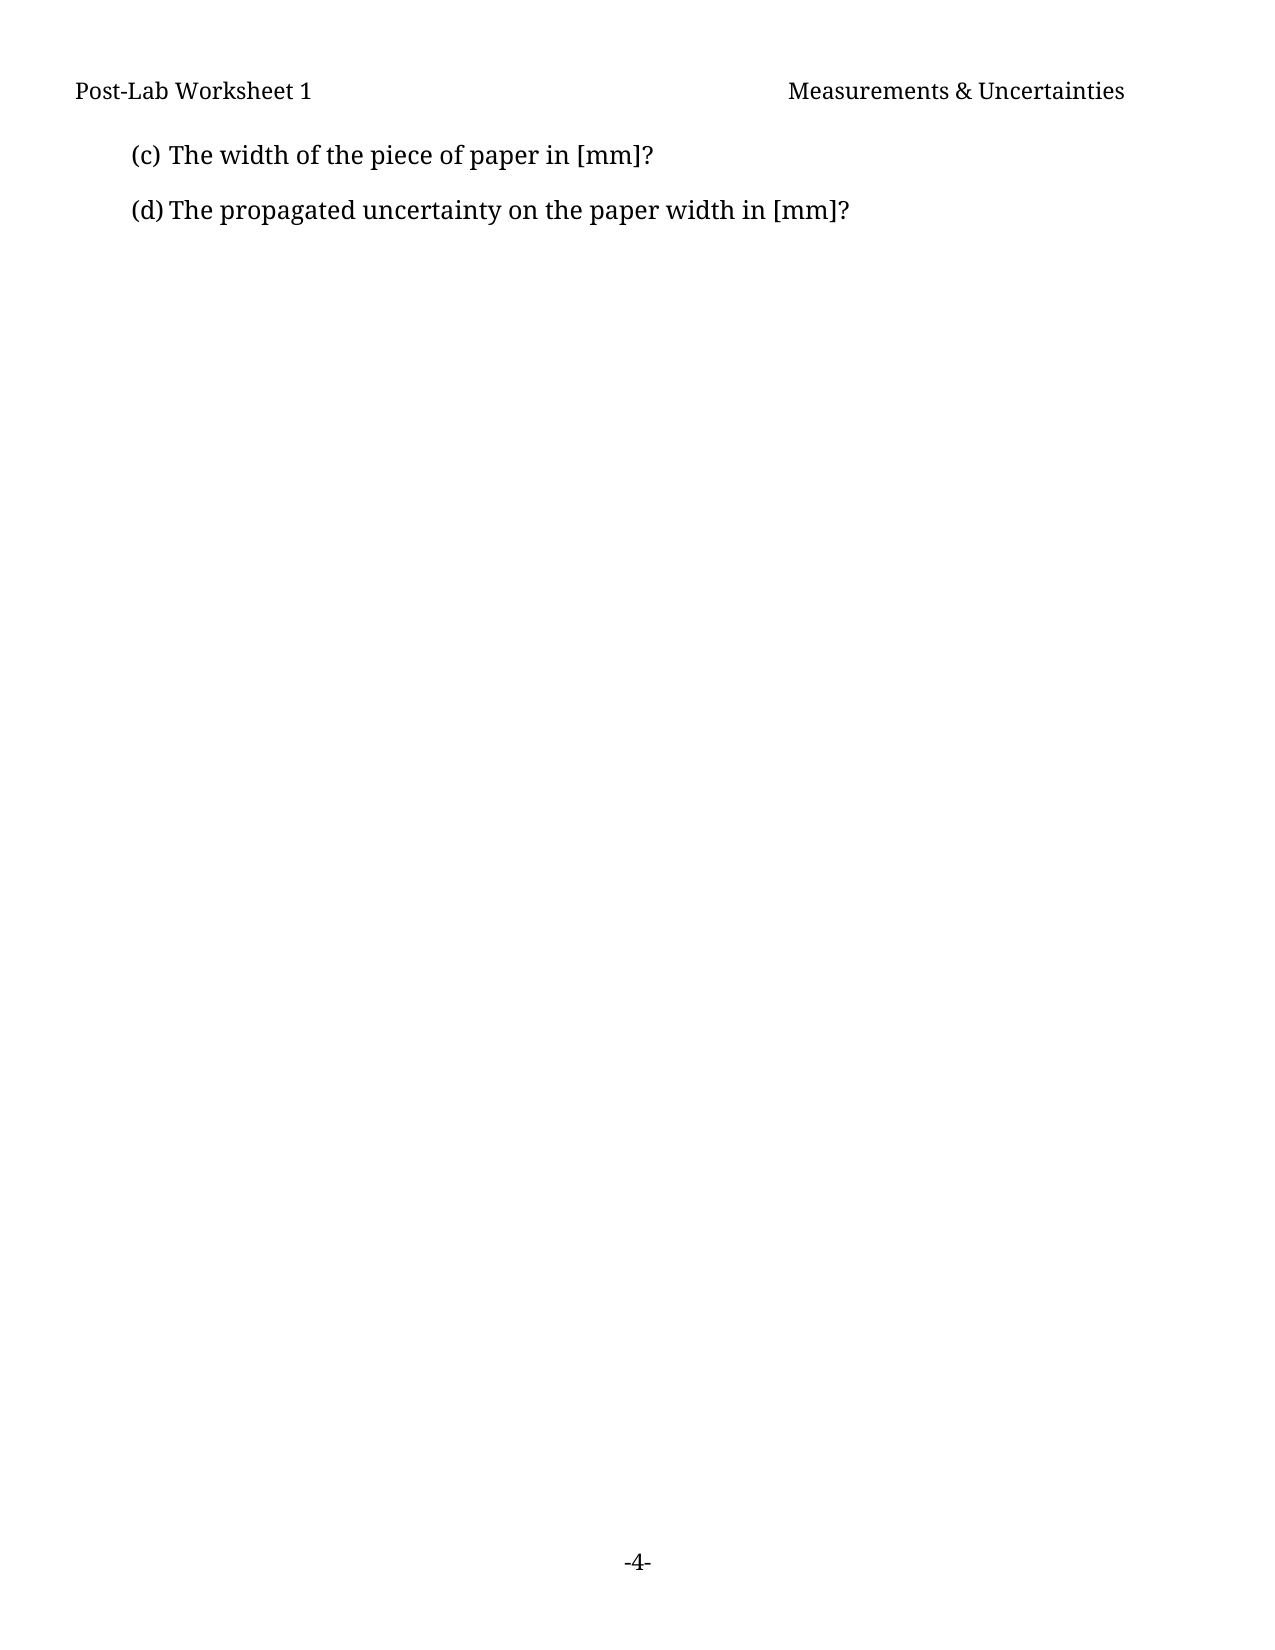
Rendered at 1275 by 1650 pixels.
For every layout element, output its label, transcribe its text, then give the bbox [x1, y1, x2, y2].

list The width of the piece of paper in [mm]? [131, 137, 1200, 172]
list The propagated uncertainty on the paper width in [mm]? [131, 192, 1200, 226]
